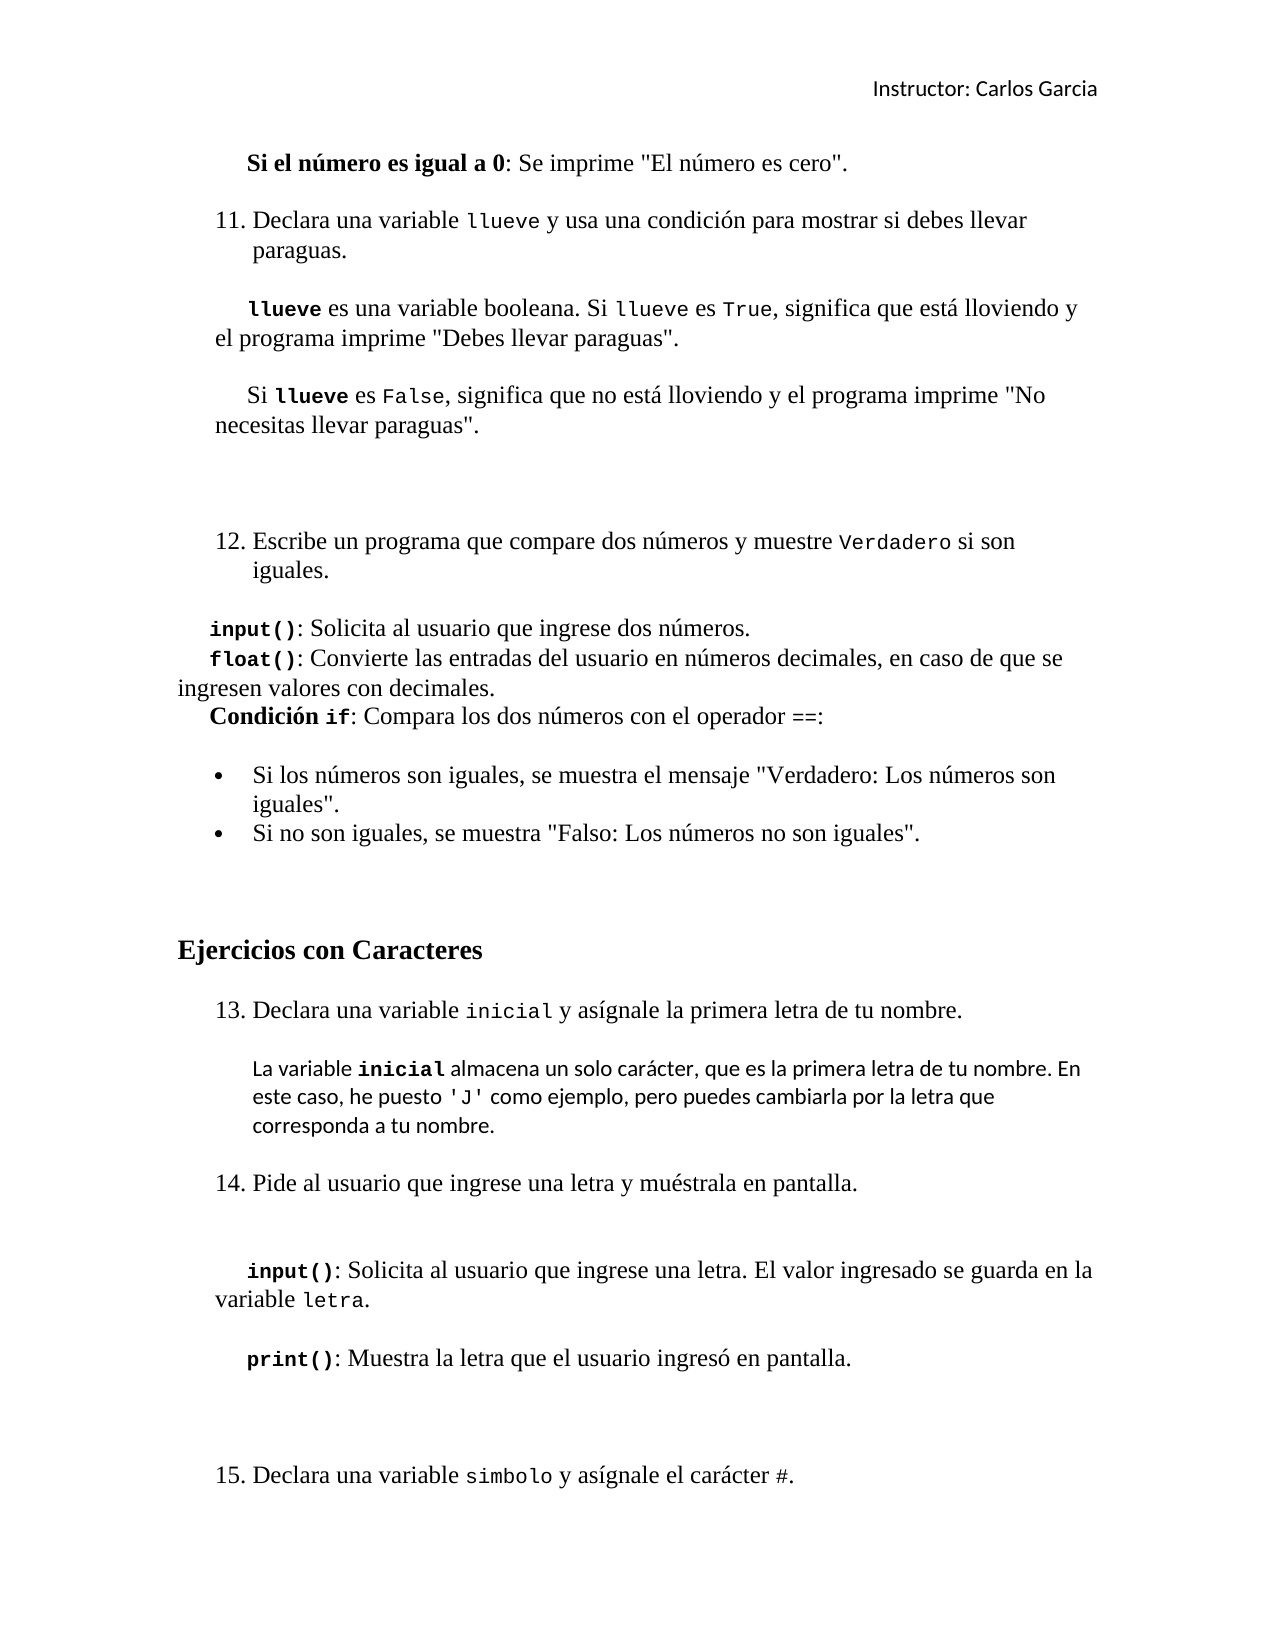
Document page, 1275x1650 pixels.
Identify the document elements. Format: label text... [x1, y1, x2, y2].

text  Condición if: Compara los dos números con el operador ==: [177, 701, 1098, 731]
list Si no son iguales, se muestra "Falso: Los números no son iguales". [215, 818, 1098, 846]
text La variable inicial almacena un solo carácter, que es la primera letra de tu nombre. En este caso, he puesto 'J' como ejemplo, pero puedes cambiarla por la letra que corresponda a tu nombre. [252, 1054, 1098, 1139]
list Pide al usuario que ingrese una letra y muéstrala en pantalla. [215, 1168, 1098, 1197]
list Escribe un programa que compare dos números y muestre Verdadero si son iguales. [215, 526, 1098, 584]
text  Si llueve es False, significa que no está lloviendo y el programa imprime "No necesitas llevar paraguas". [215, 381, 1098, 439]
text  llueve es una variable booleana. Si llueve es True, significa que está lloviendo y el programa imprime "Debes llevar paraguas". [215, 293, 1098, 351]
text  print(): Muestra la letra que el usuario ingresó en pantalla. [215, 1343, 1098, 1373]
text  input(): Solicita al usuario que ingrese dos números. [177, 613, 1098, 643]
text  Si el número es igual a 0: Se imprime "El número es cero". [215, 148, 1098, 176]
text  input(): Solicita al usuario que ingrese una letra. El valor ingresado se guarda en la variable letra. [215, 1255, 1098, 1314]
list Declara una variable inicial y asígnale la primera letra de tu nombre. [215, 995, 1098, 1024]
text Ejercicios con Caracteres [177, 933, 1098, 966]
text  float(): Convierte las entradas del usuario en números decimales, en caso de que se ingresen valores con decimales. [177, 643, 1098, 701]
list Si los números son iguales, se muestra el mensaje "Verdadero: Los números son iguales". [215, 760, 1098, 818]
list Declara una variable simbolo y asígnale el carácter #. [215, 1460, 1098, 1489]
list Declara una variable llueve y usa una condición para mostrar si debes llevar paraguas. [215, 206, 1098, 264]
